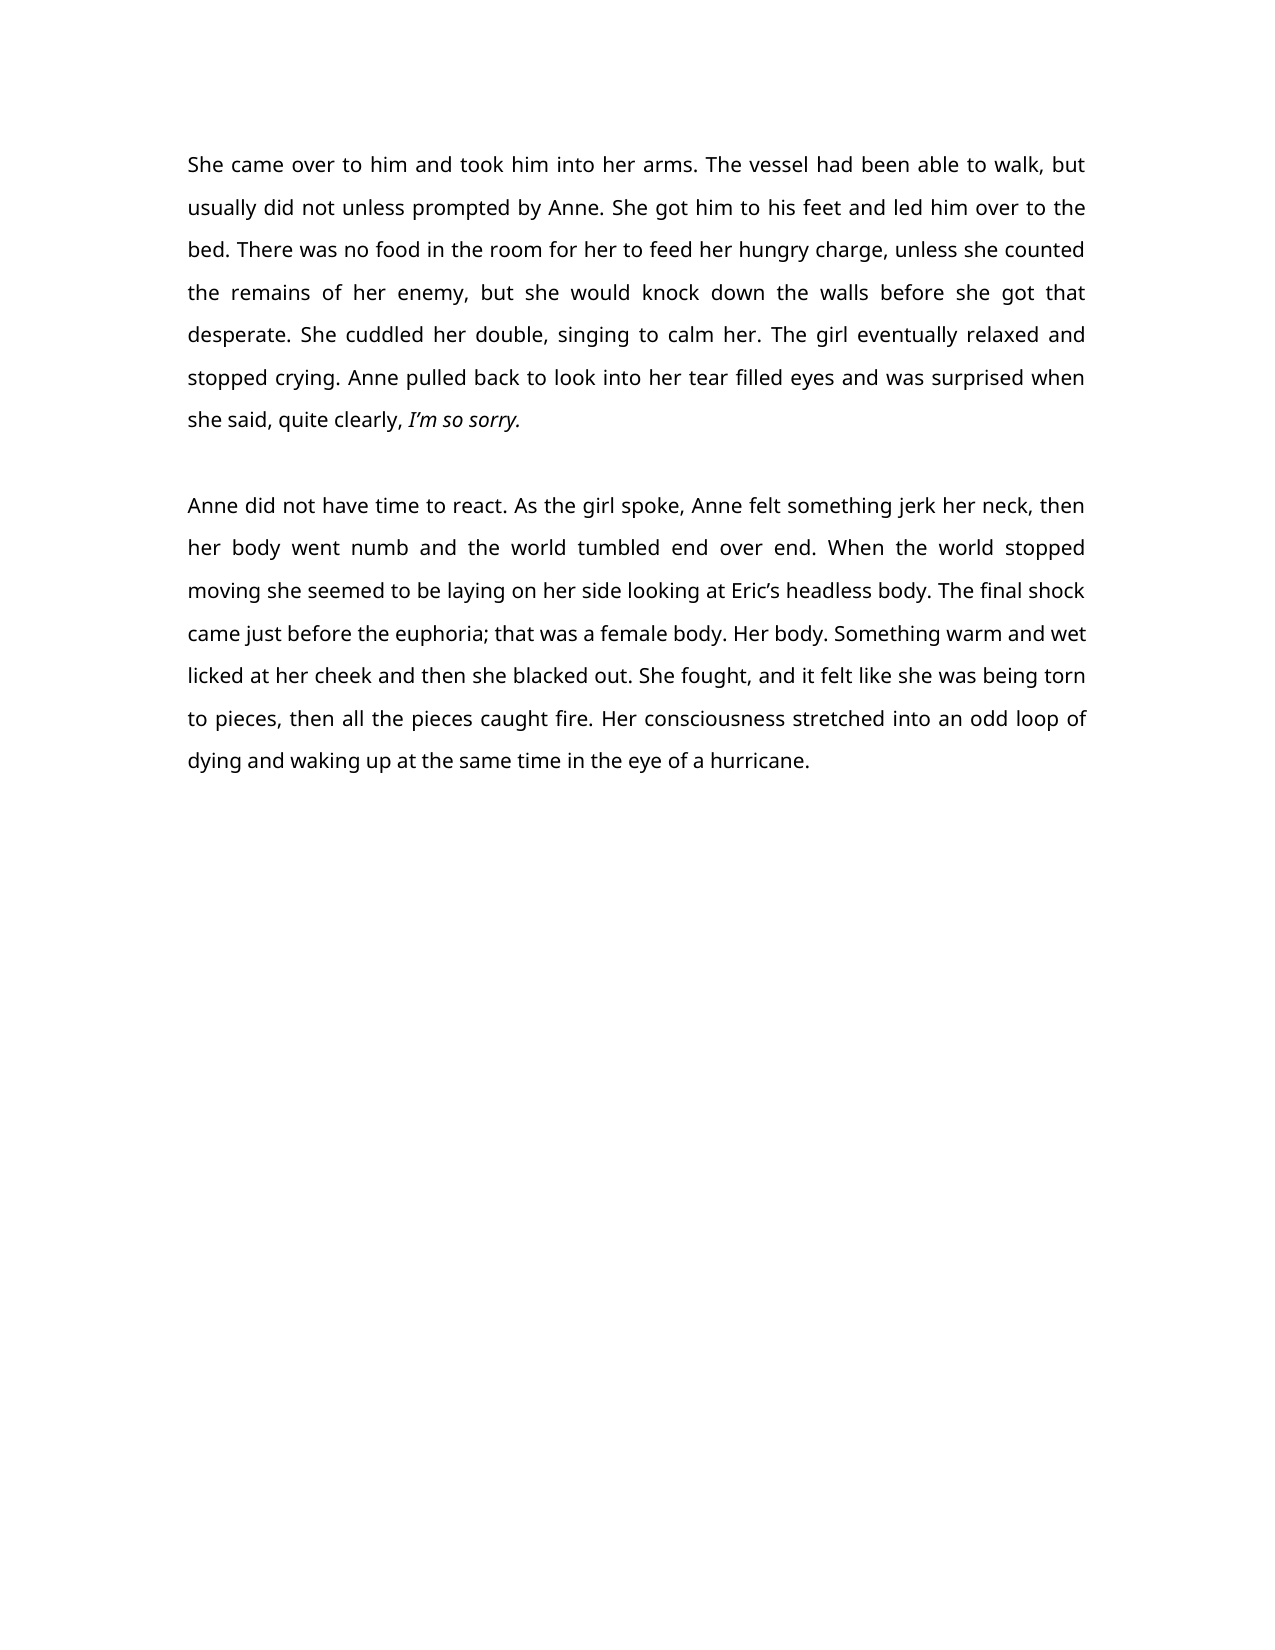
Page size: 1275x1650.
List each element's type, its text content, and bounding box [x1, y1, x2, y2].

text Anne did not have time to react. As the girl spoke, Anne felt something jerk her neck, then her body went numb and the world tumbled end over end. When the world stopped moving she seemed to be laying on her side looking at Eric’s headless body. The final shock came just before the euphoria; that was a female body. Her body. Something warm and wet licked at her cheek and then she blacked out. She fought, and it felt like she was being torn to pieces, then all the pieces caught fire. Her consciousness stretched into an odd loop of dying and waking up at the same time in the eye of a hurricane. [187, 491, 1087, 775]
text She came over to him and took him into her arms. The vessel had been able to walk, but usually did not unless prompted by Anne. She got him to his feet and led him over to the bed. There was no food in the room for her to feed her hungry charge, unless she counted the remains of her enemy, but she would knock down the walls before she got that desperate. She cuddled her double, singing to calm her. The girl eventually relaxed and stopped crying. Anne pulled back to look into her tear filled eyes and was surprised when she said, quite clearly, I’m so sorry. [187, 150, 1087, 434]
